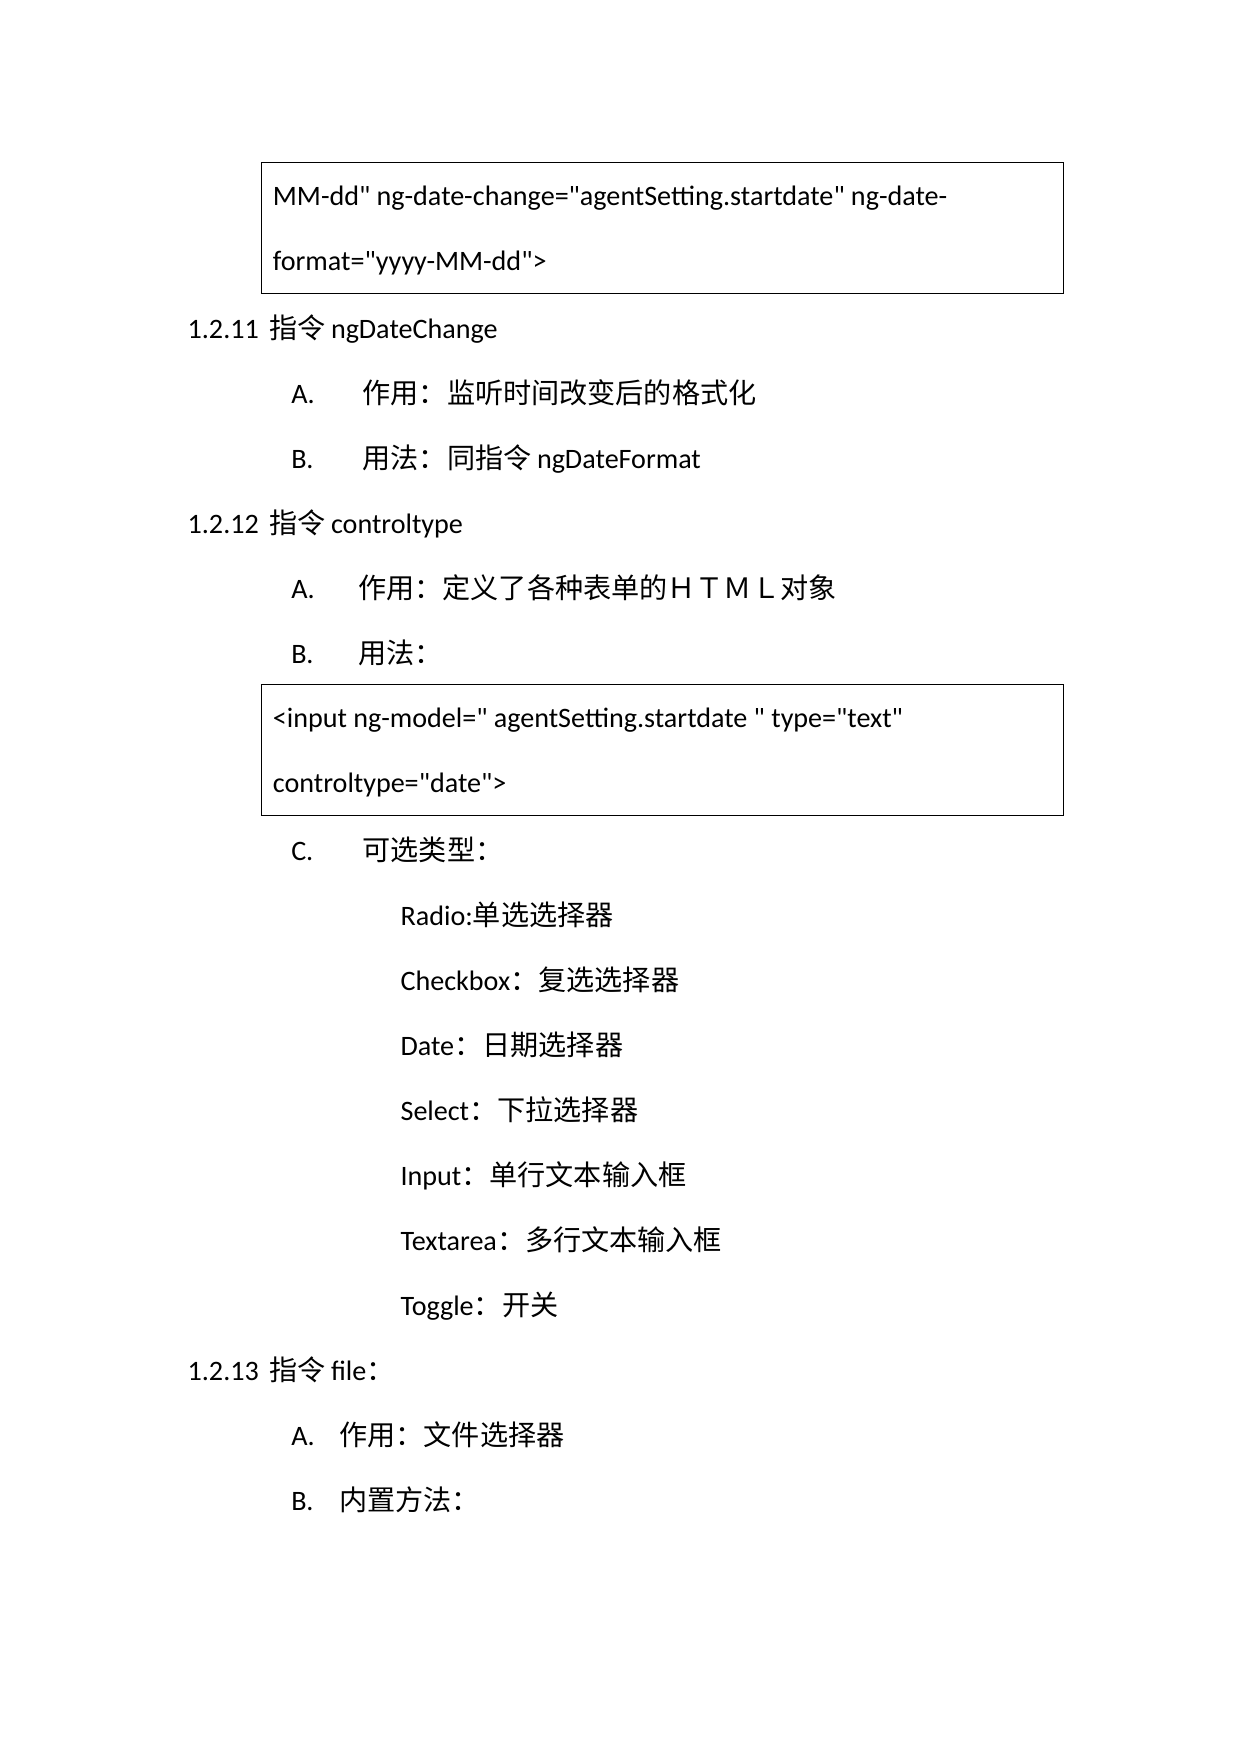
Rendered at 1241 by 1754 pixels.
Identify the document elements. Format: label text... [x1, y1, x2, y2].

list 作用：定义了各种表单的ＨＴＭＬ对象 [291, 554, 1053, 619]
list 内置方法： [291, 1466, 1053, 1531]
list Select：下拉选择器 [368, 1076, 1053, 1141]
list Radio:单选选择器 [368, 881, 1053, 946]
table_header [262, 163, 1063, 293]
list Checkbox：复选选择器 [368, 946, 1053, 1011]
list 作用：文件选择器 [291, 1401, 1053, 1466]
list 作用：监听时间改变后的格式化 [291, 359, 1053, 424]
list Input：单行文本输入框 [368, 1141, 1053, 1206]
list 指令file： [187, 1336, 1053, 1401]
list 可选类型： [291, 816, 1053, 881]
list Toggle：开关 [368, 1271, 1053, 1336]
list 指令ngDateChange [187, 294, 1053, 359]
list Date：日期选择器 [368, 1011, 1053, 1076]
list 用法： [291, 619, 1053, 684]
table_header <input ng-model=" agentSetting.startdate " type="text" controltype="date"> [262, 685, 1063, 815]
list 指令controltype [187, 489, 1053, 554]
list 用法：同指令ngDateFormat [291, 424, 1053, 489]
list Textarea：多行文本输入框 [368, 1206, 1053, 1271]
